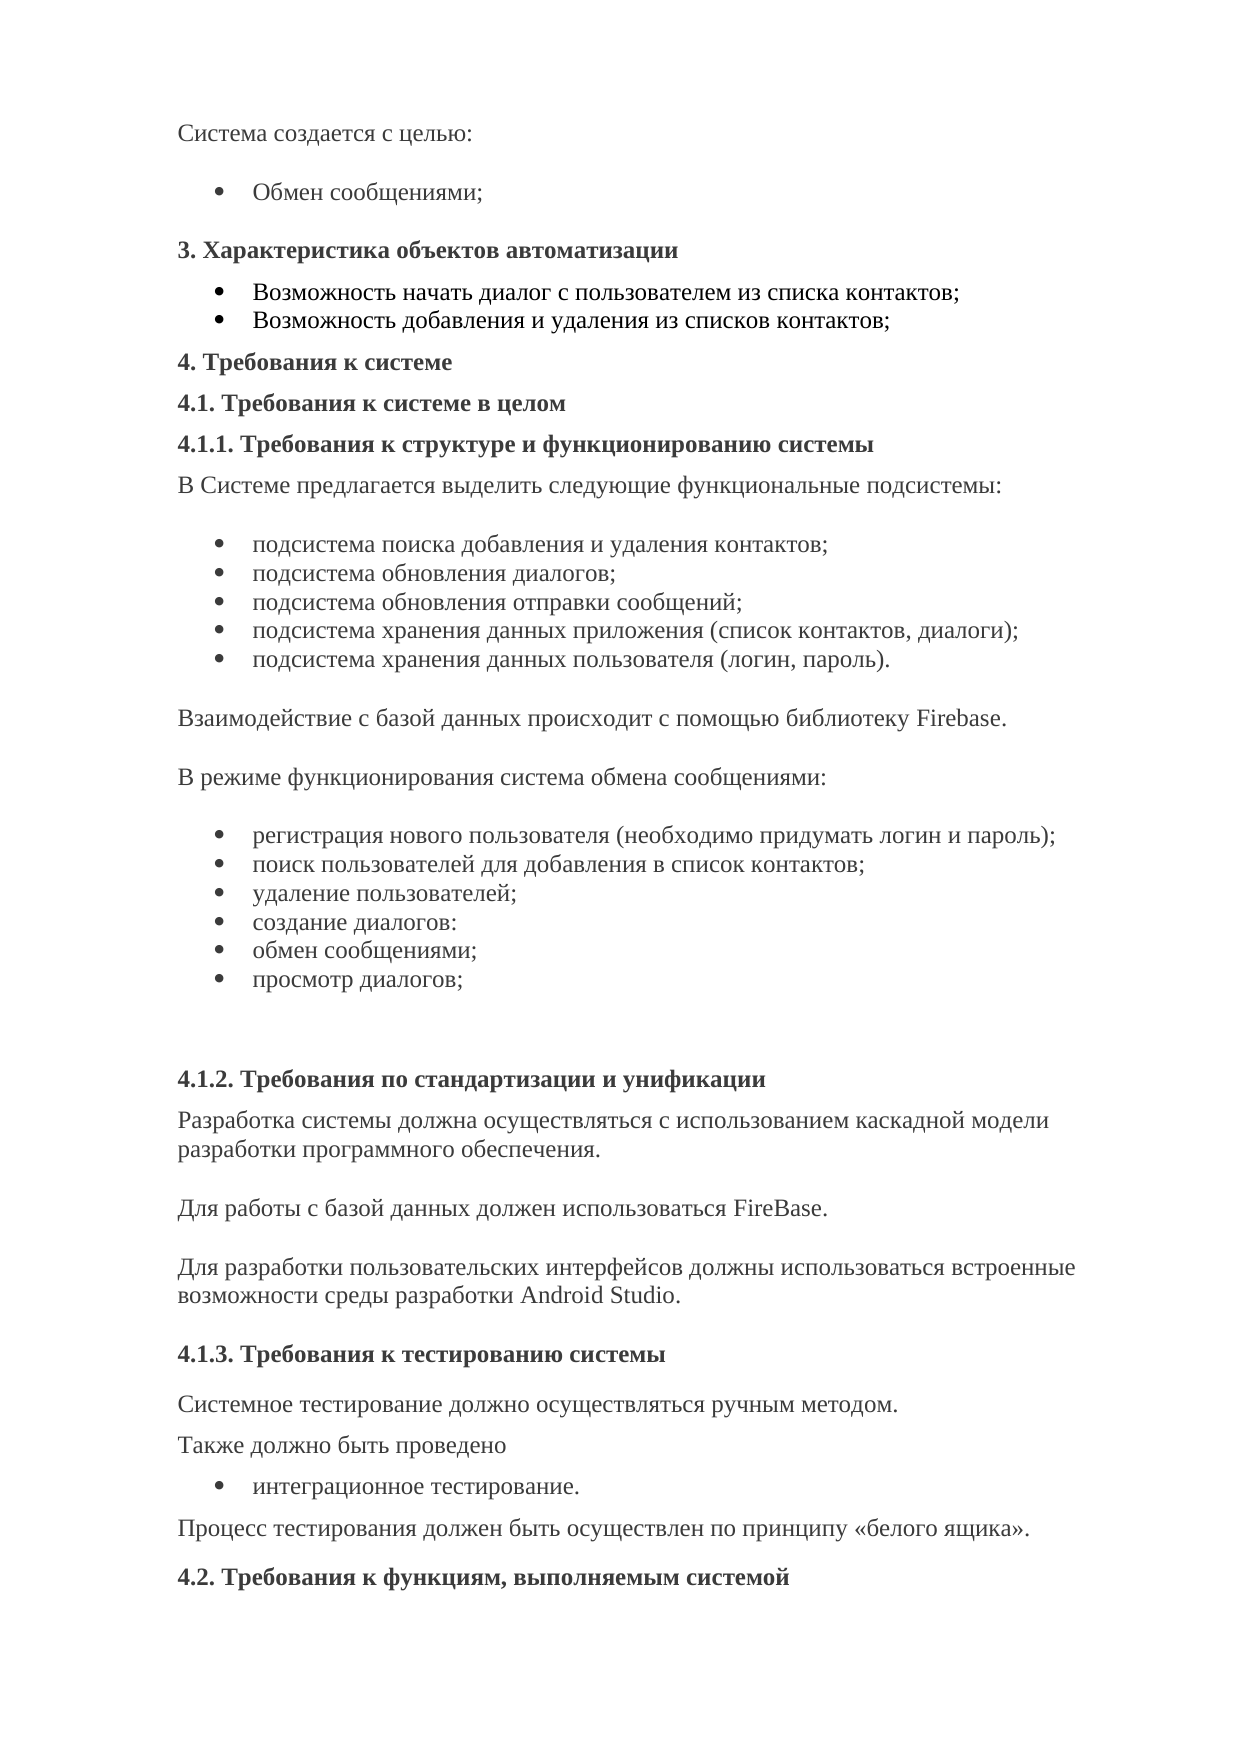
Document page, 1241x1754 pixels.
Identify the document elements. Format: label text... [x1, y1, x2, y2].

text Системное тестирование должно осуществляться ручным методом. [177, 1389, 1152, 1418]
text 4.2. Требования к функциям, выполняемым системой [177, 1562, 1152, 1591]
list Возможность добавления и удаления из списков контактов; [215, 306, 1152, 334]
text 4.1.2. Требования по стандартизации и унификации [177, 1064, 1152, 1093]
text В Системе предлагается выделить следующие функциональные подсистемы: [177, 471, 1152, 499]
list интеграционное тестирование. [215, 1471, 1152, 1500]
list обмен сообщениями; [215, 936, 1152, 964]
list подсистема хранения данных приложения (список контактов, диалоги); [215, 616, 1152, 644]
text Процесс тестирования должен быть осуществлен по принципу «белого ящика». [177, 1513, 1152, 1541]
text 3. Характеристика объектов автоматизации [177, 236, 1152, 264]
text Также должно быть проведено [177, 1430, 1152, 1459]
list подсистема хранения данных пользователя (логин, пароль). [215, 644, 1152, 673]
list подсистема обновления диалогов; [215, 558, 1152, 587]
text Взаимодействие с базой данных происходит с помощью библиотеку Firebase. [177, 703, 1152, 732]
text 4.1. Требования к системе в целом [177, 388, 1152, 417]
text Для работы с базой данных должен использоваться FireBase. [177, 1193, 1152, 1222]
text В режиме функционирования система обмена сообщениями: [177, 762, 1152, 791]
list регистрация нового пользователя (необходимо придумать логин и пароль); [215, 821, 1152, 849]
list удаление пользователей; [215, 878, 1152, 907]
list Возможность начать диалог с пользователем из списка контактов; [215, 277, 1152, 306]
text 4. Требования к системе [177, 347, 1152, 376]
text Система создается с целью: [177, 118, 1152, 147]
list поиск пользователей для добавления в список контактов; [215, 849, 1152, 878]
text 4.1.3. Требования к тестированию системы [177, 1339, 1152, 1368]
list подсистема поиска добавления и удаления контактов; [215, 529, 1152, 558]
list подсистема обновления отправки сообщений; [215, 587, 1152, 616]
text Разработка системы должна осуществляться с использованием каскадной модели разработки программного обеспечения. [177, 1106, 1152, 1163]
text Для разработки пользовательских интерфейсов должны использоваться встроенные возможности среды разработки Android Studio. [177, 1252, 1152, 1309]
list Обмен сообщениями; [215, 177, 1152, 206]
list создание диалогов: [215, 907, 1152, 936]
list просмотр диалогов; [215, 964, 1152, 993]
text 4.1.1. Требования к структуре и функционированию системы [177, 429, 1152, 458]
